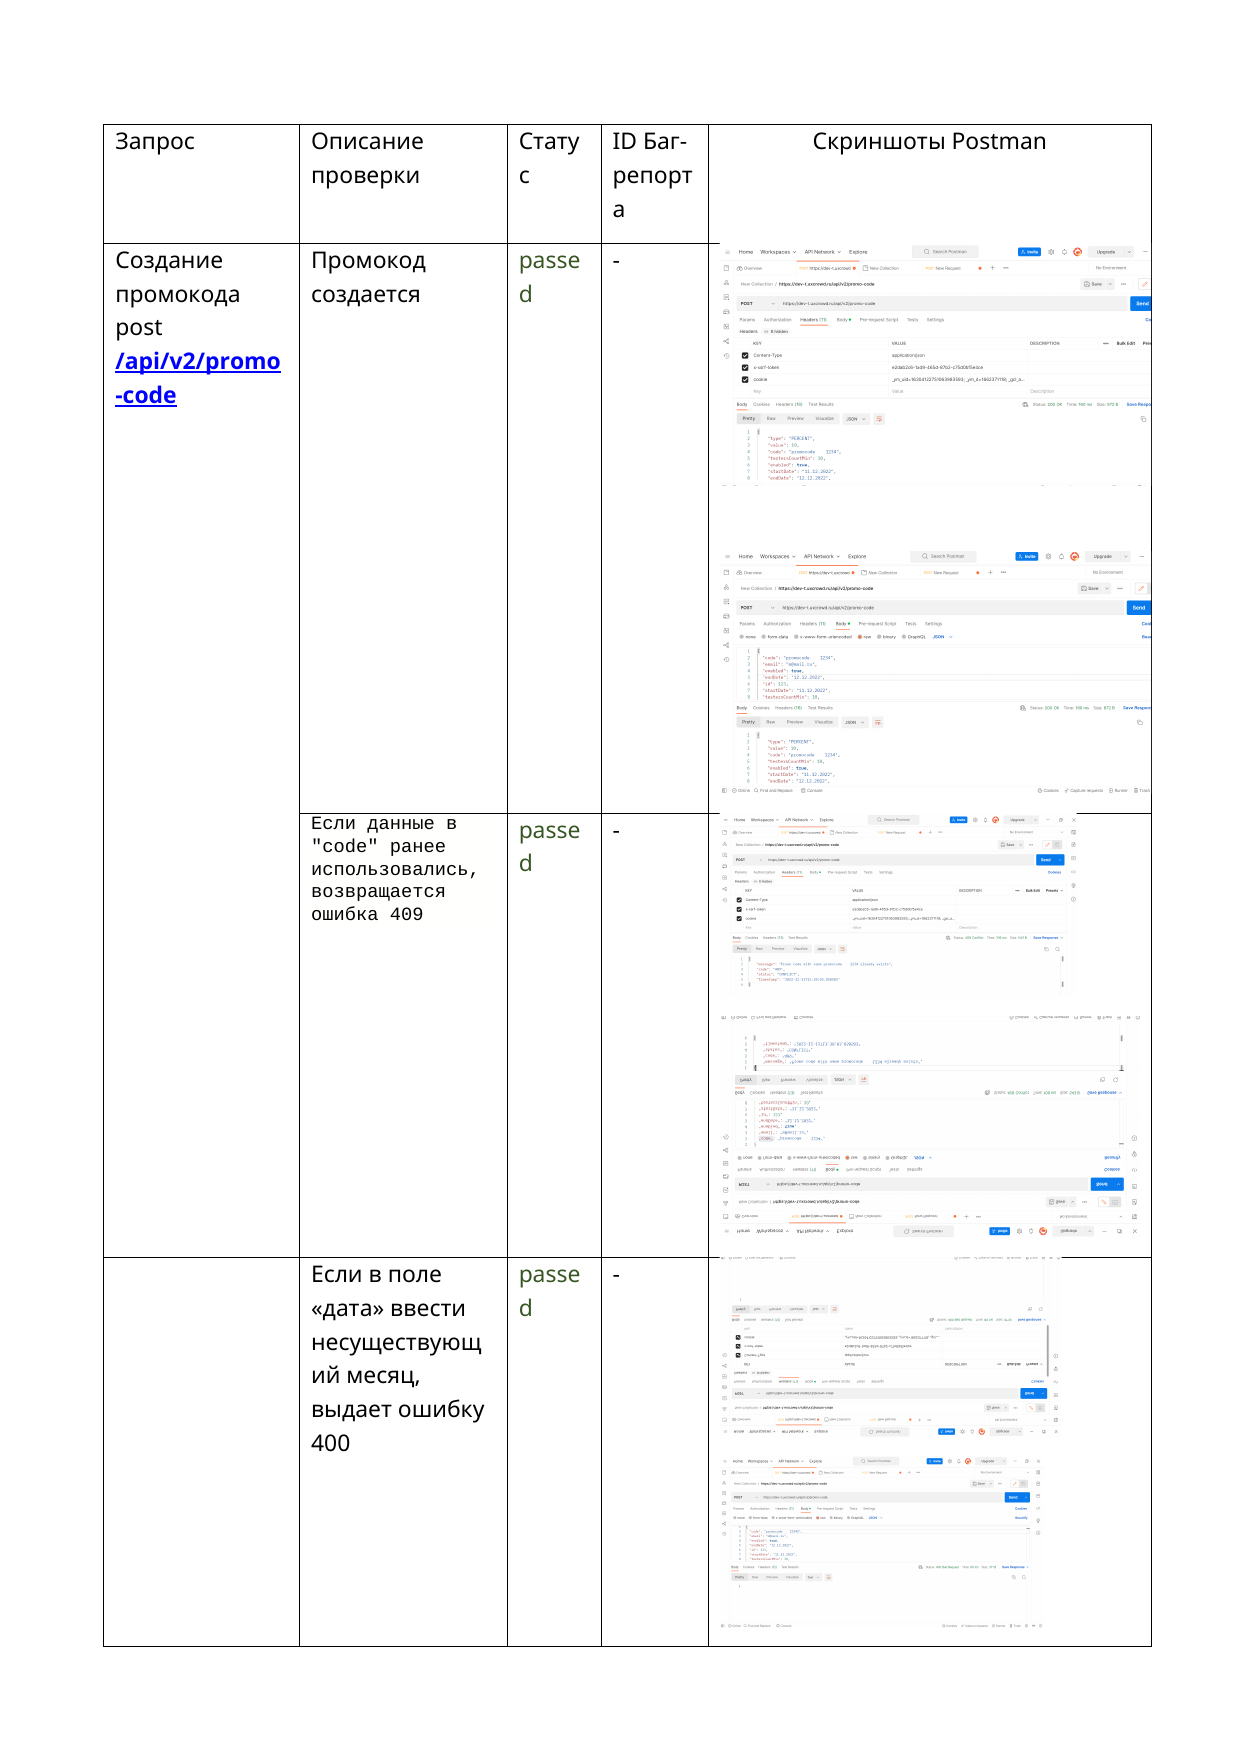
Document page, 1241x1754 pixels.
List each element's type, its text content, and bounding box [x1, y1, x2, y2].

table_cell Создание промокода post /api/v2/promo-code [104, 244, 299, 1257]
table_header Статус [508, 125, 601, 243]
table_cell Если в поле «дата» ввести несуществующий месяц, выдает ошибку 400 [300, 1258, 507, 1646]
picture [719, 1456, 1044, 1628]
table_cell [104, 1258, 299, 1646]
table_cell Если данные в "code" ранее использовались, возвращается ошибка 409 [300, 814, 507, 1257]
table_cell [709, 1258, 1151, 1646]
table_cell - [602, 244, 708, 812]
table_cell Промокод создается [300, 244, 507, 812]
table_header Скриншоты Postman [709, 125, 1151, 243]
table_header ID Баг-репорта [602, 125, 708, 243]
picture [719, 1257, 1062, 1438]
table_cell passed [508, 1258, 601, 1646]
picture [719, 551, 1152, 794]
picture [719, 1016, 1142, 1239]
table_header Описание проверки [300, 125, 507, 243]
picture [719, 243, 1152, 486]
table_cell passed [508, 814, 601, 1257]
table_cell - [602, 814, 708, 1257]
table_cell [709, 244, 1151, 812]
picture [719, 813, 1077, 998]
table_header Запрос [104, 125, 299, 243]
table_cell - [602, 1258, 708, 1646]
table_cell [709, 814, 1151, 1257]
table_cell passed [508, 244, 601, 812]
